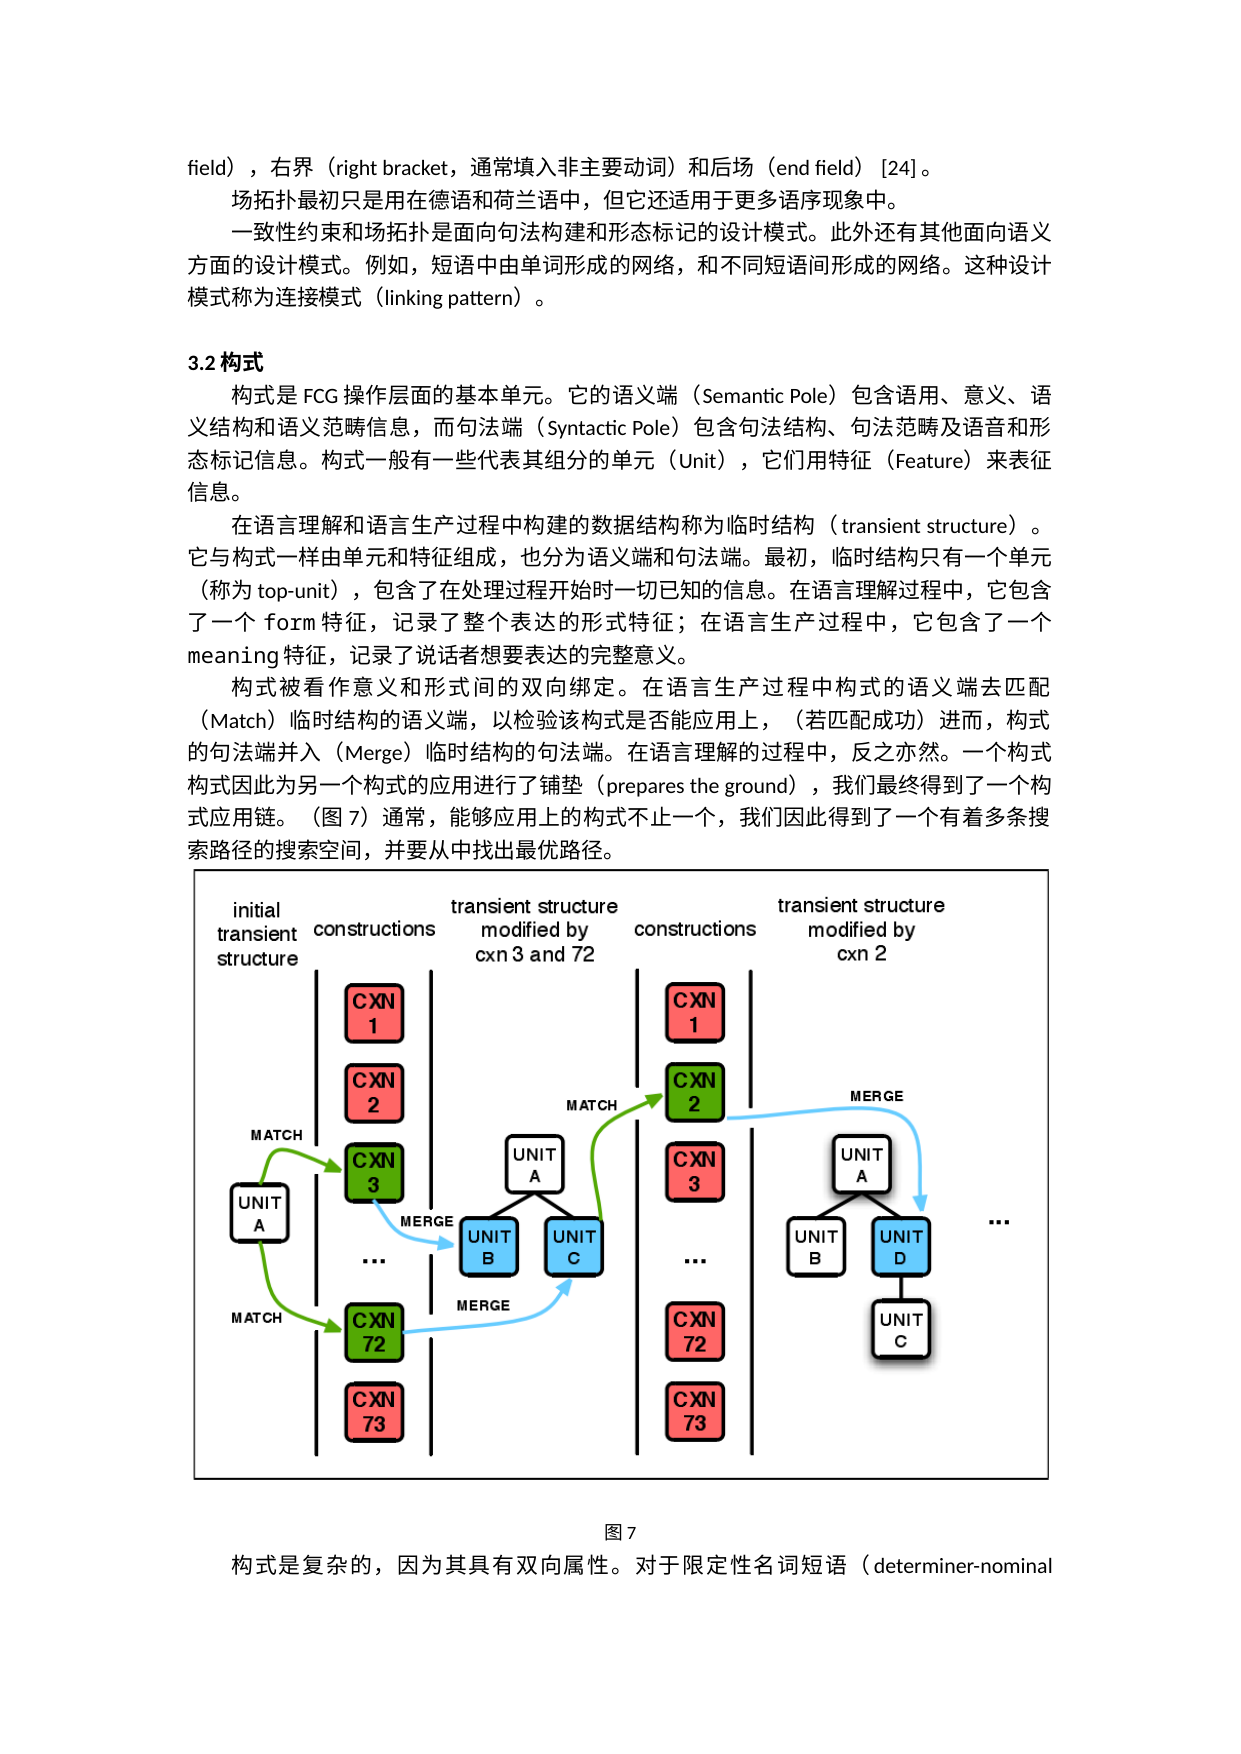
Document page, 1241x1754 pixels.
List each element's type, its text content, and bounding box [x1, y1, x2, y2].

text 构式被看作意义和形式间的双向绑定。在语言生产过程中构式的语义端去匹配（Match）临时结构的语义端，以检验该构式是否能应用上，（若匹配成功）进而，构式的句法端并入（Merge）临时结构的句法端。在语言理解的过程中，反之亦然。一个构式构式因此为另一个构式的应用进行了铺垫（prepares the ground），我们最终得到了一个构式应用链。（图7）通常，能够应用上的构式不止一个，我们因此得到了一个有着多条搜索路径的搜索空间，并要从中找出最优路径。 [187, 670, 1053, 865]
text 3.2 构式 [187, 345, 1053, 377]
text 场拓扑最初只是用在德语和荷兰语中，但它还适用于更多语序现象中。 [187, 182, 1053, 215]
text 构式是FCG操作层面的基本单元。它的语义端（Semantic Pole）包含语用、意义、语义结构和语义范畴信息，而句法端（Syntactic Pole）包含句法结构、句法范畴及语音和形态标记信息。构式一般有一些代表其组分的单元（Unit），它们用特征（Feature）来表征信息。 [187, 377, 1053, 507]
text 在语言理解和语言生产过程中构建的数据结构称为临时结构（transient structure）。它与构式一样由单元和特征组成，也分为语义端和句法端。最初，临时结构只有一个单元（称为top-unit），包含了在处理过程开始时一切已知的信息。在语言理解过程中，它包含了一个form特征，记录了整个表达的形式特征；在语言生产过程中，它包含了一个meaning特征，记录了说话者想要表达的完整意义。 [187, 507, 1053, 670]
picture [187, 865, 1053, 1484]
text 图7 [187, 1515, 1053, 1547]
text 一致性约束和场拓扑是面向句法构建和形态标记的设计模式。此外还有其他面向语义方面的设计模式。例如，短语中由单词形成的网络，和不同短语间形成的网络。这种设计模式称为连接模式（linking pattern）。 [187, 215, 1053, 312]
